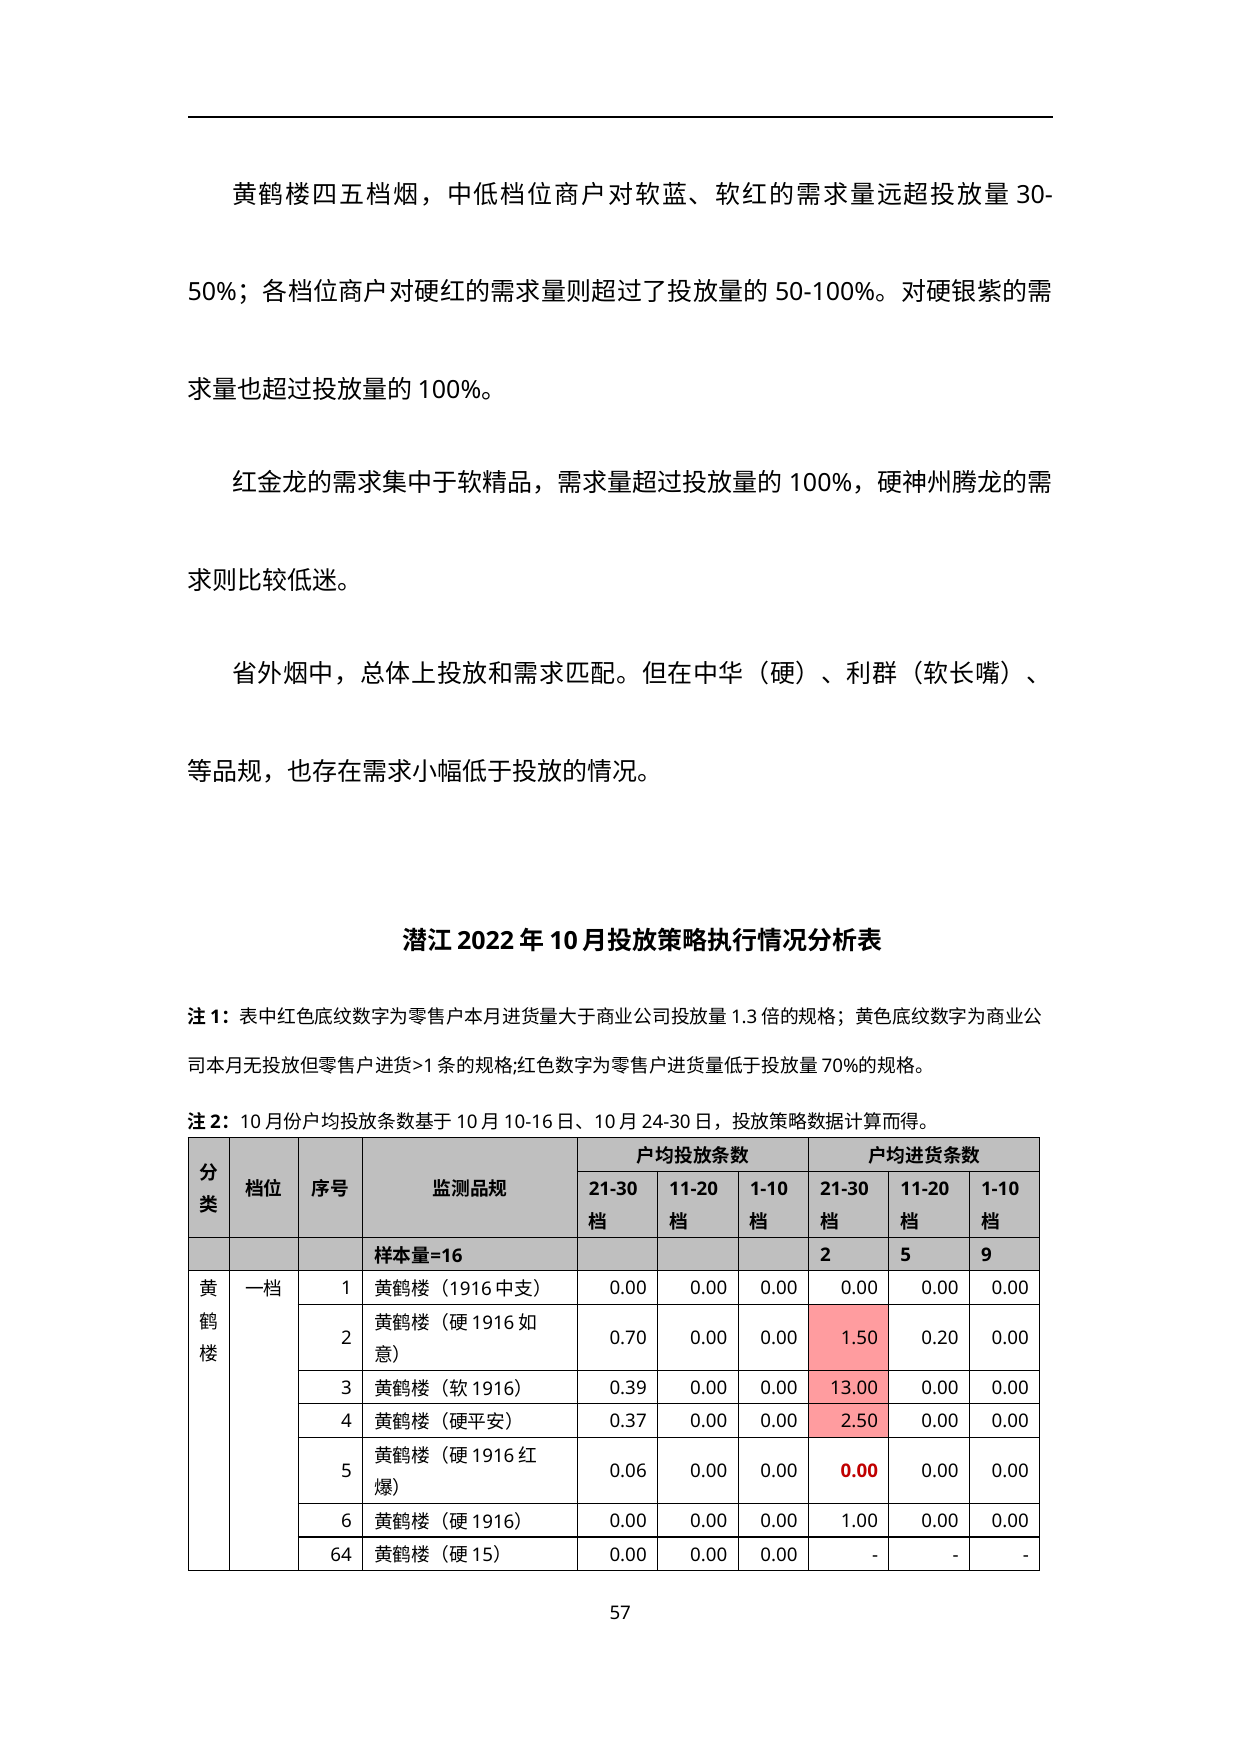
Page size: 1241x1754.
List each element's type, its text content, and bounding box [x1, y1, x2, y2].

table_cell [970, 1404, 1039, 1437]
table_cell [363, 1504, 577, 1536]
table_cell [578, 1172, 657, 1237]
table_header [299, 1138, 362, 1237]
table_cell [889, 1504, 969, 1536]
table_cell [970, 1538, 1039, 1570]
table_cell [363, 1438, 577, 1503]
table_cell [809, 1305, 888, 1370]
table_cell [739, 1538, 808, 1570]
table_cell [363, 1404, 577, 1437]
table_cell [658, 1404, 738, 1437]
list 红金龙的需求集中于软精品，需求量超过投放量的100%，硬神州腾龙的需求则比较低迷。 [187, 448, 1053, 611]
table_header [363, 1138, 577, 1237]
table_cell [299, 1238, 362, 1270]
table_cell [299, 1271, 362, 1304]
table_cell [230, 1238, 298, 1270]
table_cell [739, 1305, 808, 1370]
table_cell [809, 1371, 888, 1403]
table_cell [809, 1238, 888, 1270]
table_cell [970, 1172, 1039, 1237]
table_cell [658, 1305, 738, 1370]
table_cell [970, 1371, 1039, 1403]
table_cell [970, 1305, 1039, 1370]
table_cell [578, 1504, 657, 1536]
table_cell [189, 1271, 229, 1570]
list 潜江2022年10月投放策略执行情况分析表 [187, 906, 1053, 971]
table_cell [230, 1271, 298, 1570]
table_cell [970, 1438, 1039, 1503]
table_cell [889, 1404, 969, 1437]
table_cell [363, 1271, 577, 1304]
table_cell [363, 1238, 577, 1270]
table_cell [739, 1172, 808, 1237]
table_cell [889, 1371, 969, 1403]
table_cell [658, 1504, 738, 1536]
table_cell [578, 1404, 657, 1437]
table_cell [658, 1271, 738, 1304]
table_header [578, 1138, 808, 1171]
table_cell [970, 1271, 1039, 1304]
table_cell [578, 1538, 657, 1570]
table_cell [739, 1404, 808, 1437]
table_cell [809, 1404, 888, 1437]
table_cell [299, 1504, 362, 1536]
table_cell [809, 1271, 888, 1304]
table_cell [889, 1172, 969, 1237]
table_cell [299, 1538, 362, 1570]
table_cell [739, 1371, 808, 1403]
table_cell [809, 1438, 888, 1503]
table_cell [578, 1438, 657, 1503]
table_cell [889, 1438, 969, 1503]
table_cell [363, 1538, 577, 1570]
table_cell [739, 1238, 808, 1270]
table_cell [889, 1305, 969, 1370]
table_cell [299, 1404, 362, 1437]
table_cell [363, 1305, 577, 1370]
list 黄鹤楼四五档烟，中低档位商户对软蓝、软红的需求量远超投放量30-50%；各档位商户对硬红的需求量则超过了投放量的50-100%。对硬银紫的需求量也超过投放量的100%。 [187, 160, 1053, 420]
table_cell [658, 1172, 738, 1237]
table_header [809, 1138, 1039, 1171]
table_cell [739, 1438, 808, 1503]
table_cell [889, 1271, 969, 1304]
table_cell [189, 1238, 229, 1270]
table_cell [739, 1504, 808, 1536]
text 注2：10月份户均投放条数基于10月10-16日、10月24-30日，投放策略数据计算而得。 [187, 1104, 1053, 1137]
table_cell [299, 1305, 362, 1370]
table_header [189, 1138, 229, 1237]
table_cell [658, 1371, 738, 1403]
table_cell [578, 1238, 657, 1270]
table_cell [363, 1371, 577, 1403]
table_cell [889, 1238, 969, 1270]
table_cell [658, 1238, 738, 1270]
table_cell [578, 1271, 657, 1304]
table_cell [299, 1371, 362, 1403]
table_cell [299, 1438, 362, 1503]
list 注1：表中红色底纹数字为零售户本月进货量大于商业公司投放量1.3倍的规格；黄色底纹数字为商业公司本月无投放但零售户进货>1条的规格;红色数字为零售户进货量低于投放量70%的规格。 [187, 999, 1053, 1081]
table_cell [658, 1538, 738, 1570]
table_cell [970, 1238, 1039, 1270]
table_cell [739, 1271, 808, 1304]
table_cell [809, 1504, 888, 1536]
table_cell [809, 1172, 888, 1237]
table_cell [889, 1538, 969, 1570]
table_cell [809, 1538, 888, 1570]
list 省外烟中，总体上投放和需求匹配。但在中华（硬）、利群（软长嘴）、等品规，也存在需求小幅低于投放的情况。 [187, 639, 1053, 802]
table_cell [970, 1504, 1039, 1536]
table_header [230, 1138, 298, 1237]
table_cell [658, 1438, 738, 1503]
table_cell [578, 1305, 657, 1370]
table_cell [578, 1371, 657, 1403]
